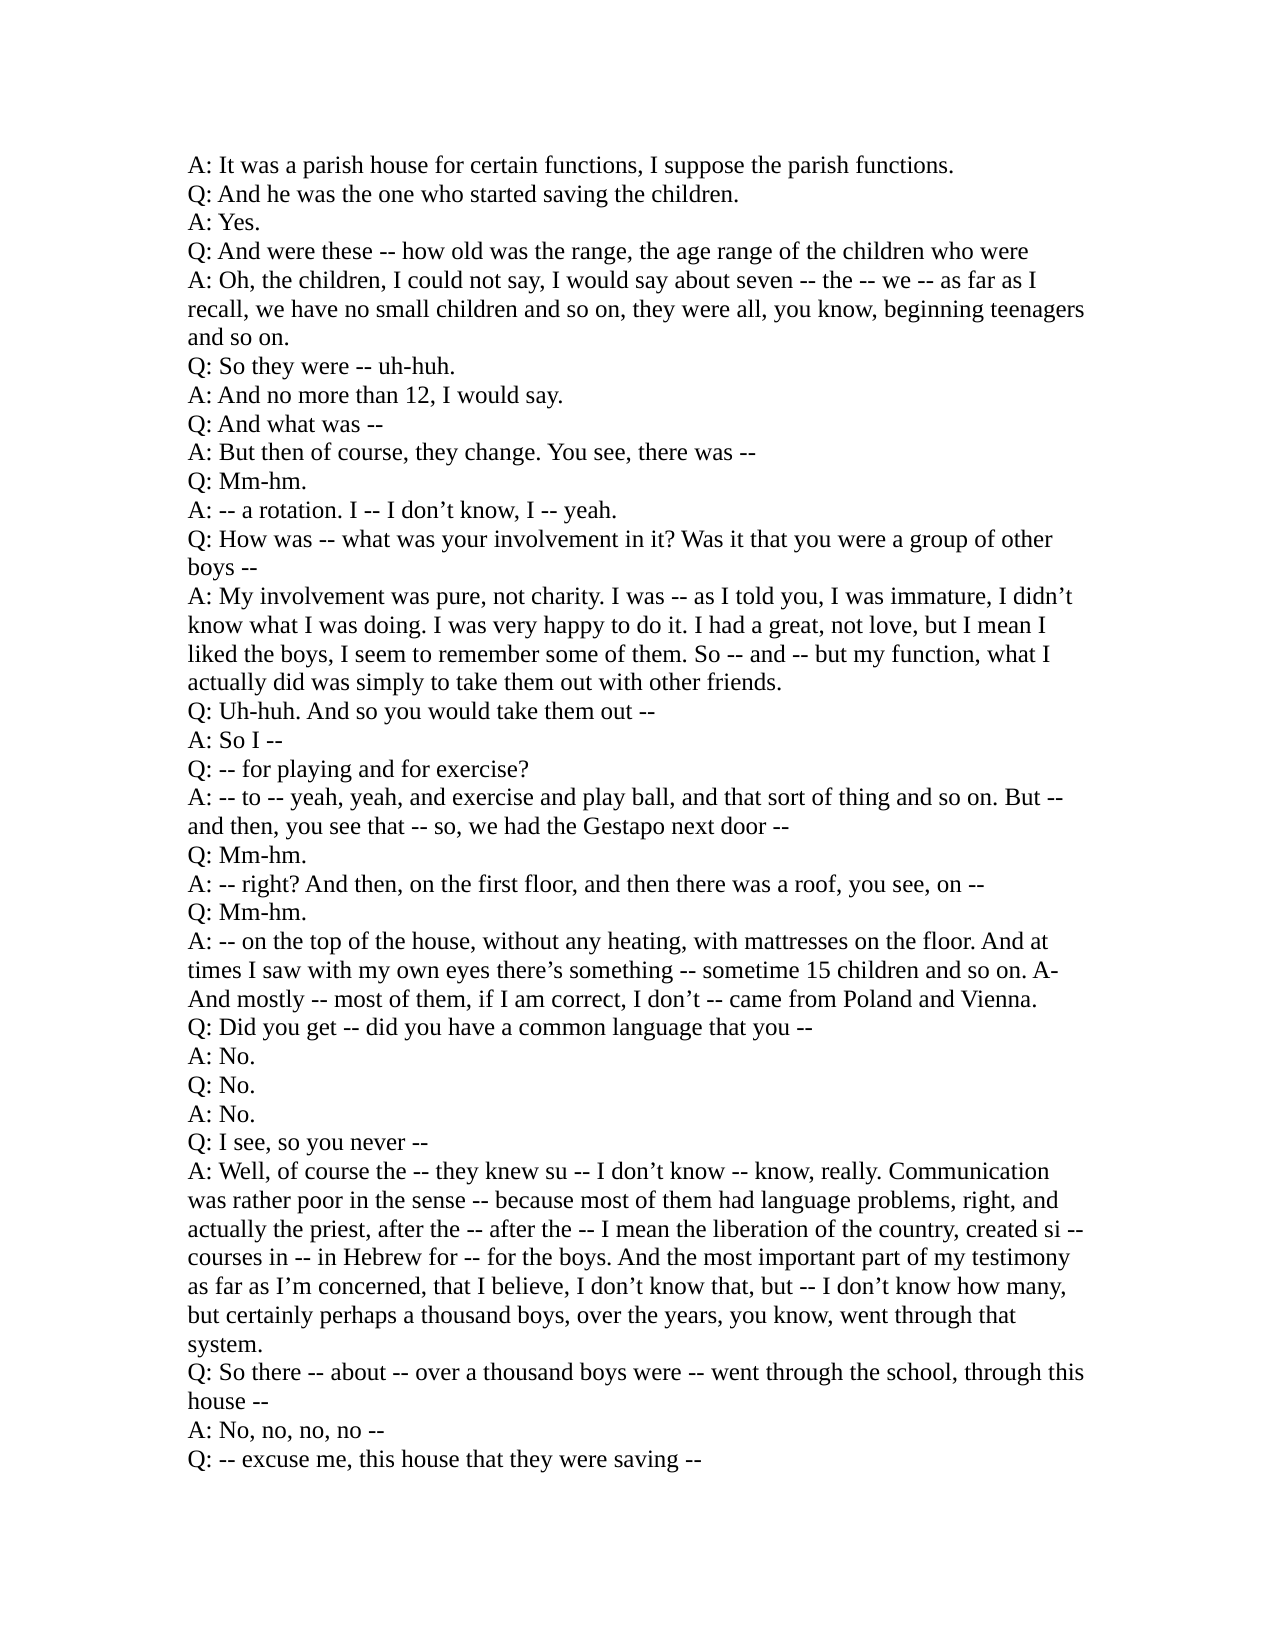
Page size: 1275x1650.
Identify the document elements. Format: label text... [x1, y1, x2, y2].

text A: But then of course, they change. You see, there was -- [187, 466, 1087, 495]
text Q: So they were -- uh-huh. [187, 380, 1087, 409]
text A: My involvement was pure, not charity. I was -- as I told you, I was immature, I didn’t know what I was doing. I was very happy to do it. I had a great, not love, but I mean I liked the boys, I seem to remember some of them. So -- and -- but my function, what I actually did was simply to take them out with other friends. [187, 610, 1087, 725]
text A: It was a parish house for certain functions, I suppose the parish functions. [187, 179, 1087, 207]
text Q: No. [187, 1099, 1087, 1127]
text A: Oh, the children, I could not say, I would say about seven -- the -- we -- as far as I recall, we have no small children and so on, they were all, you know, beginning teenagers and so on. [187, 294, 1087, 380]
text A: -- a rotation. I -- I don’t know, I -- yeah. [187, 524, 1087, 552]
text A: So I -- [187, 754, 1087, 782]
text Q: -- it was -- it was -- [187, 150, 1087, 179]
text Q: -- for playing and for exercise? [187, 782, 1087, 811]
text A: Well, of course the -- they knew su -- I don’t know -- know, really. Communication was rather poor in the sense -- because most of them had language problems, right, and actually the priest, after the -- after the -- I mean the liberation of the country, created si -- courses in -- in Hebrew for -- for the boys. And the most important part of my testimony as far as I’m concerned, that I believe, I don’t know that, but -- I don’t know how many, but certainly perhaps a thousand boys, over the years, you know, went through that system. [187, 1185, 1087, 1386]
text A: -- on the top of the house, without any heating, with mattresses on the floor. And at times I saw with my own eyes there’s something -- sometime 15 children and so on. A-And mostly -- most of them, if I am correct, I don’t -- came from Poland and Vienna. [187, 955, 1087, 1041]
text A: -- right? And then, on the first floor, and then there was a roof, you see, on -- [187, 897, 1087, 926]
text Q: Did you get -- did you have a common language that you -- [187, 1041, 1087, 1070]
text Q: I see, so you never -- [187, 1156, 1087, 1185]
text A: No. [187, 1070, 1087, 1099]
text A: No. [187, 1127, 1087, 1156]
text A: -- to -- yeah, yeah, and exercise and play ball, and that sort of thing and so on. But -- and then, you see that -- so, we had the Gestapo next door -- [187, 811, 1087, 869]
text Q: How was -- what was your involvement in it? Was it that you were a group of other boys -- [187, 552, 1087, 610]
text Q: Mm-hm. [187, 926, 1087, 955]
text Q: And what was -- [187, 437, 1087, 466]
text Q: And were these -- how old was the range, the age range of the children who were [187, 265, 1087, 294]
text Q: And he was the one who started saving the children. [187, 207, 1087, 236]
text A: And no more than 12, I would say. [187, 409, 1087, 437]
text A: No, no, no, no -- [187, 1444, 1087, 1472]
text A: Yes. [187, 236, 1087, 265]
text Q: So there -- about -- over a thousand boys were -- went through the school, through this house -- [187, 1386, 1087, 1444]
text Q: Uh-huh. And so you would take them out -- [187, 725, 1087, 754]
text Q: Mm-hm. [187, 869, 1087, 897]
text Q: Mm-hm. [187, 495, 1087, 524]
